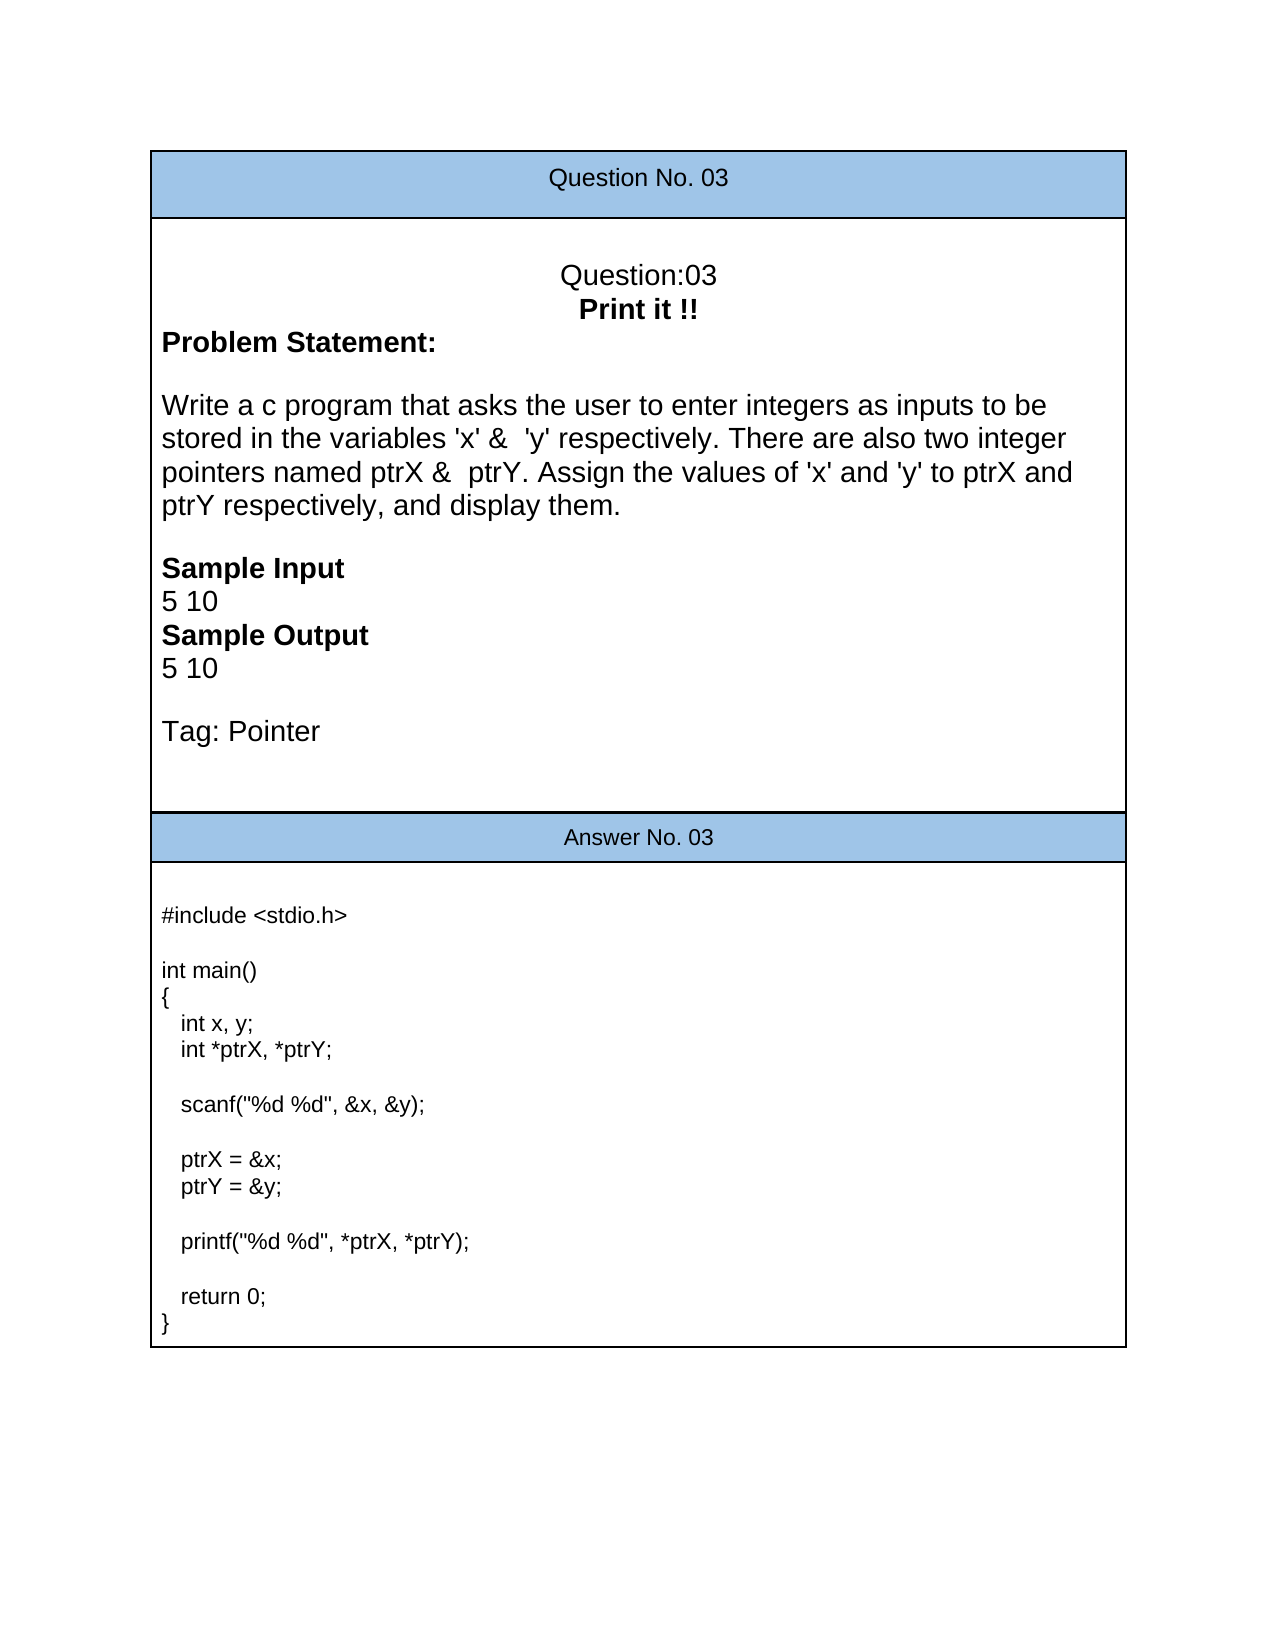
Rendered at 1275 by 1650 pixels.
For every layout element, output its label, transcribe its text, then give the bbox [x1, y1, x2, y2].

table_cell Question:03 Print it !! Problem Statement: Write a c program that asks the user to enter integers as inputs to be stored in the variables 'x' & 'y' respectively. There are also two integer pointers named ptrX & ptrY. Assign the values of 'x' and 'y' to ptrX and ptrY respectively, and display them. Sample Input 5 10 Sample Output 5 10 Tag: Pointer [152, 219, 1125, 811]
table_cell Answer No. 03 [152, 814, 1125, 861]
table_cell #include <stdio.h> int main() { int x, y; int *ptrX, *ptrY; scanf("%d %d", &x, &y); ptrX = &x; ptrY = &y; printf("%d %d", *ptrX, *ptrY); return 0; } [152, 863, 1125, 1346]
table_header Question No. 03 [152, 152, 1125, 217]
